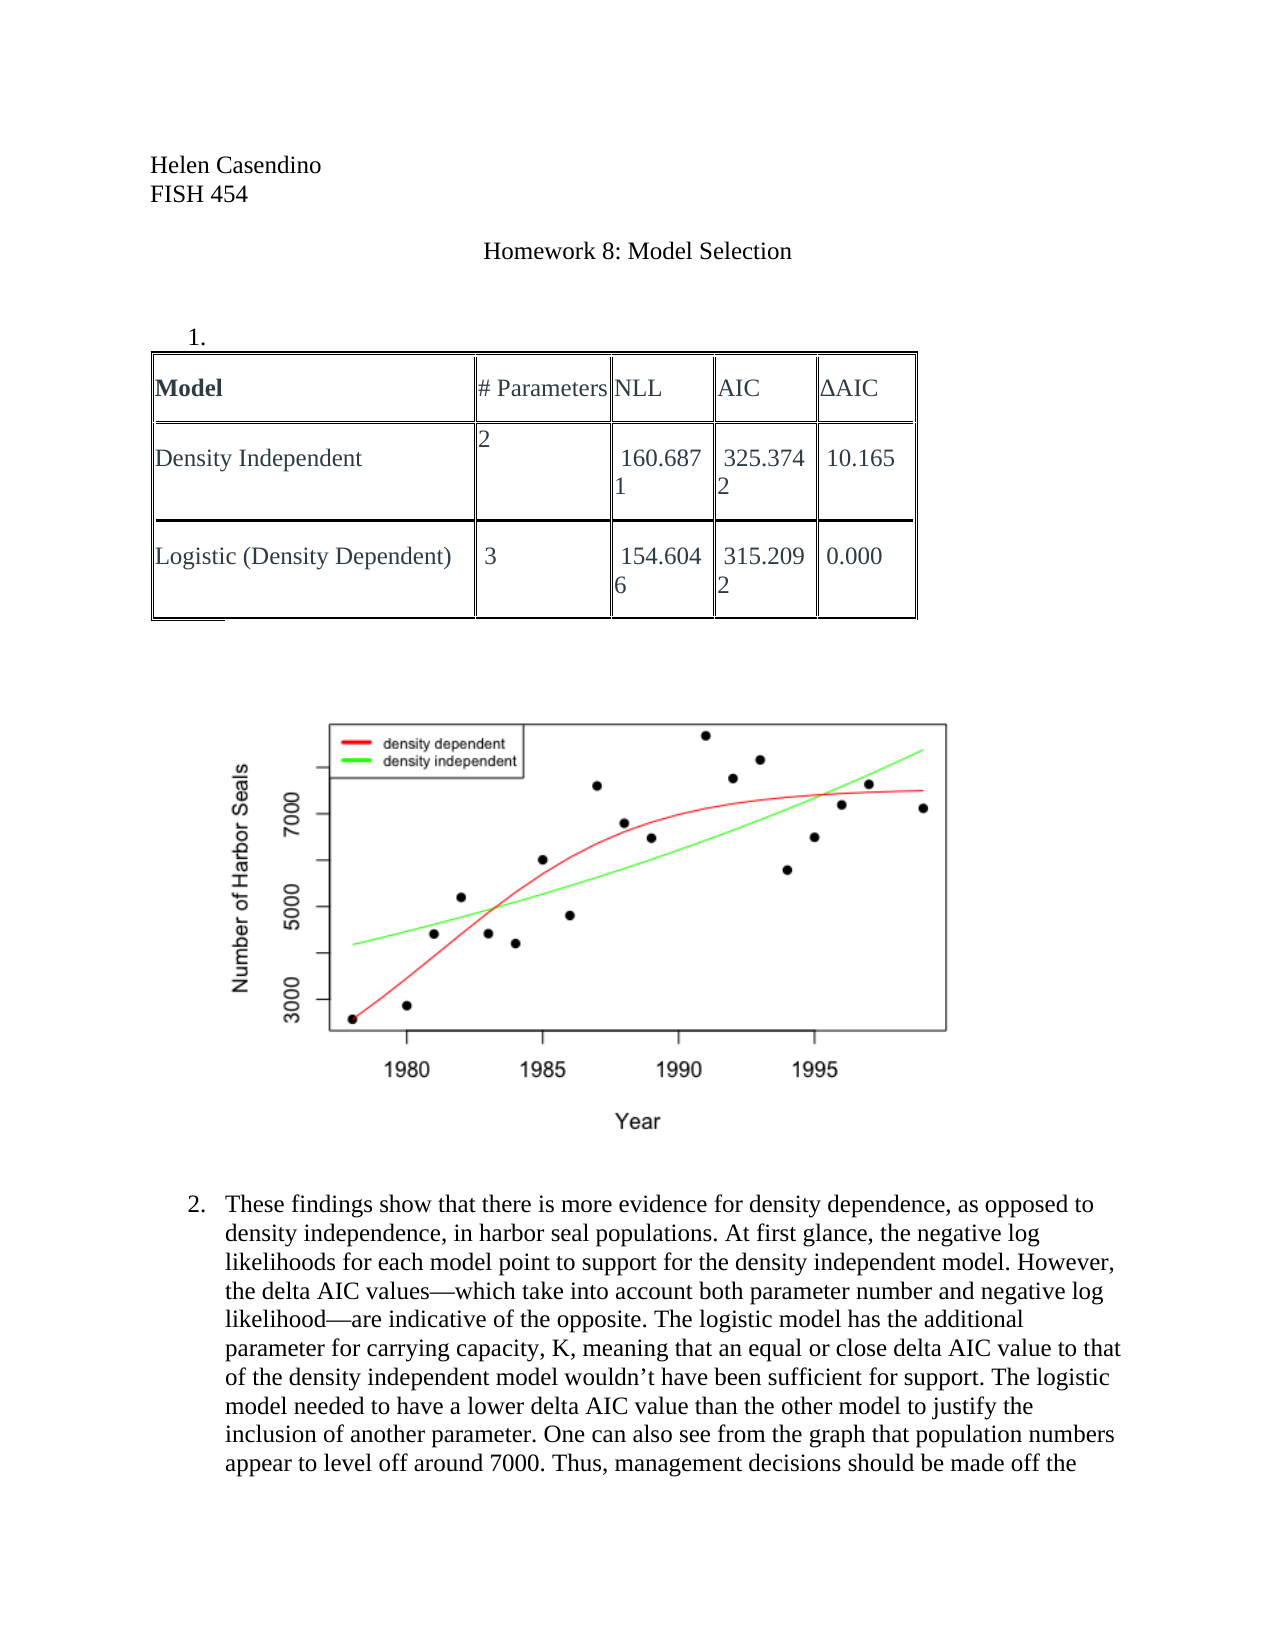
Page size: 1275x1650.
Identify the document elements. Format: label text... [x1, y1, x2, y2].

text Homework 8: Model Selection [150, 236, 1125, 265]
picture [225, 620, 1000, 1161]
text FISH 454 [150, 179, 1125, 207]
table_cell 160.6871 [613, 424, 713, 519]
table_cell 0.000 [818, 519, 915, 617]
table_cell Logistic (Density Dependent) [154, 519, 476, 617]
table_header ∆AIC [818, 355, 915, 421]
table_header AIC [715, 355, 818, 421]
table_cell 154.6046 [612, 522, 715, 617]
table_cell Density Independent [152, 421, 476, 519]
table_cell 10.165 [818, 421, 916, 519]
table_header Model [154, 355, 476, 421]
table_header # Parameters [476, 355, 612, 421]
table_header NLL [612, 355, 715, 421]
text Helen Casendino [150, 150, 1125, 179]
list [187, 1189, 1125, 1477]
table_cell 315.2092 [715, 522, 818, 617]
table_cell 325.3742 [716, 424, 816, 519]
table_cell 2 [477, 424, 610, 519]
table_cell 3 [476, 522, 612, 617]
